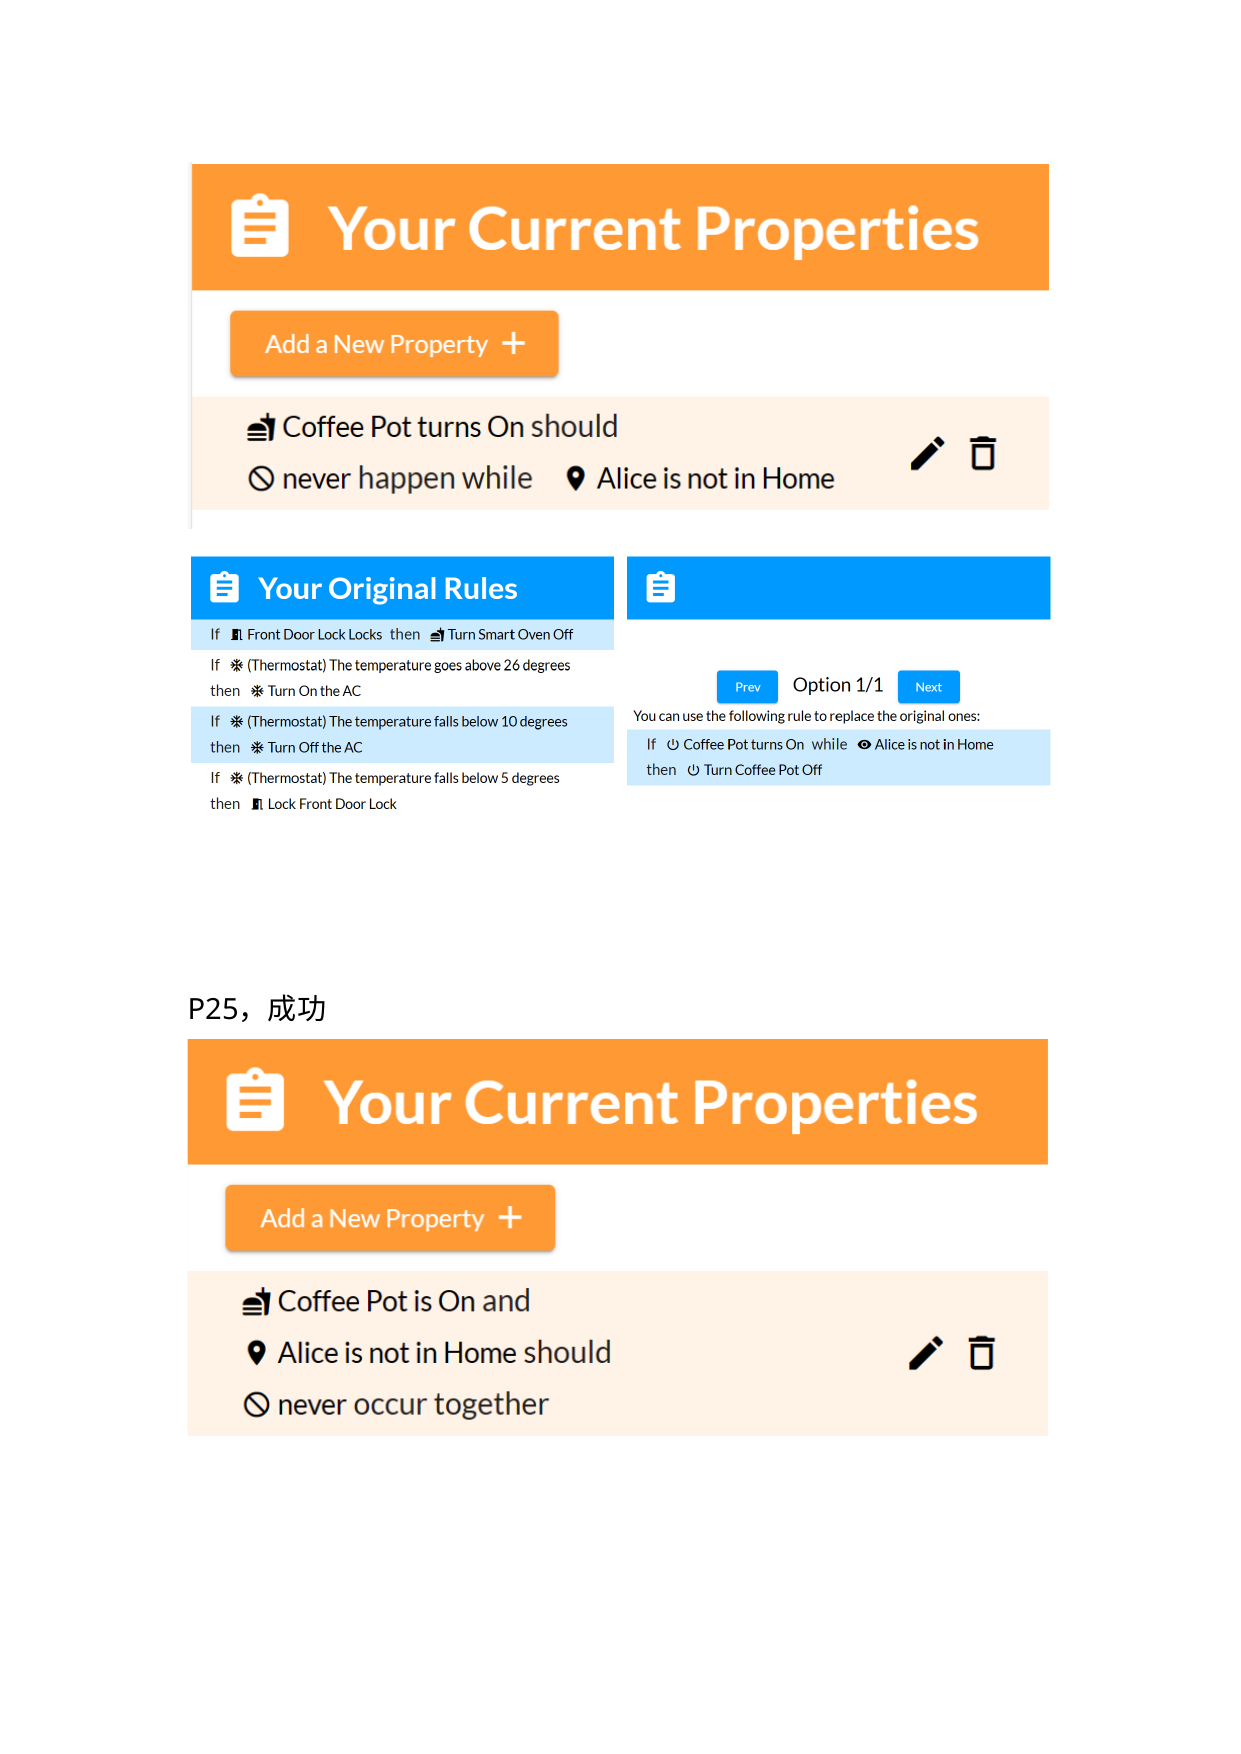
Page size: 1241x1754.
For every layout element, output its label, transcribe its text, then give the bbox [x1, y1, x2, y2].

picture [187, 552, 1053, 905]
picture [187, 1039, 1053, 1445]
picture [187, 162, 1053, 529]
text P25，成功 [187, 974, 1053, 1039]
